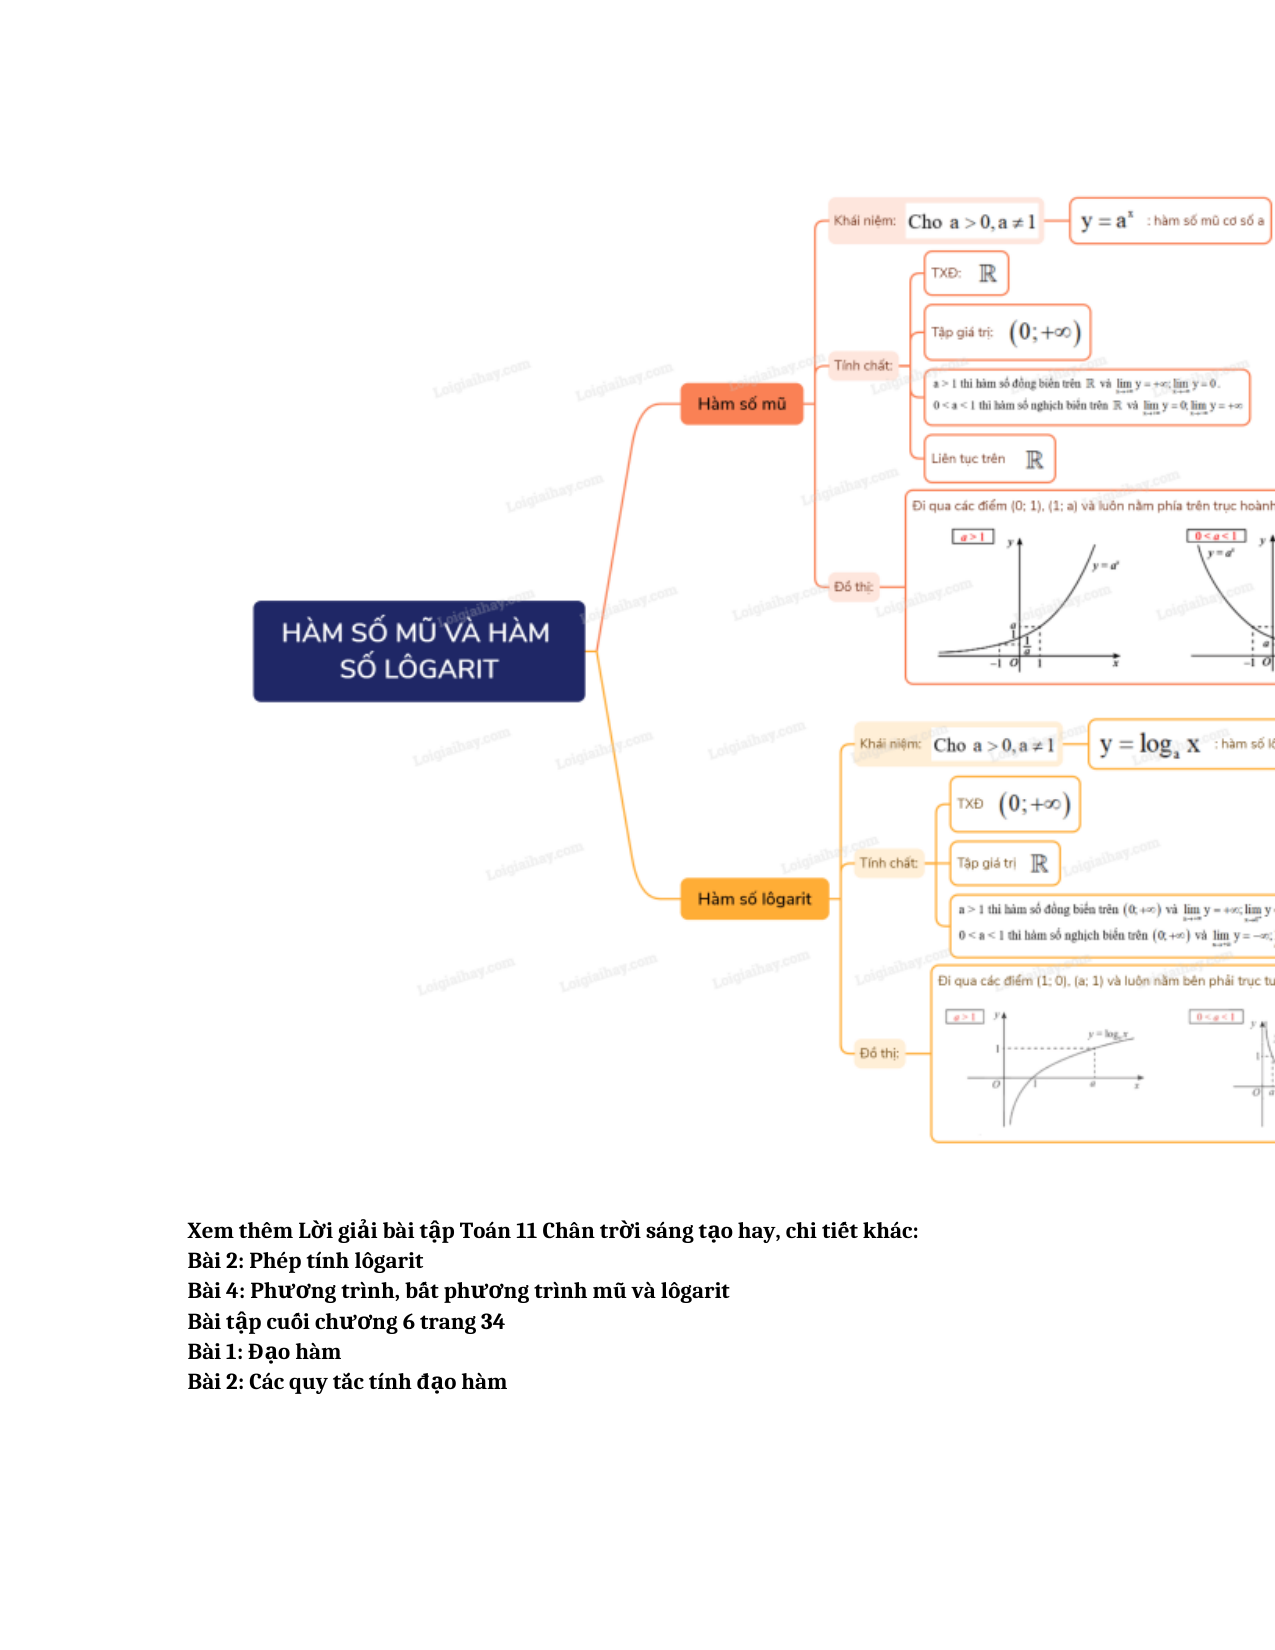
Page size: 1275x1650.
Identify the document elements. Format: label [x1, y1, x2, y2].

text [187, 150, 1087, 1426]
picture [206, 150, 1275, 1214]
